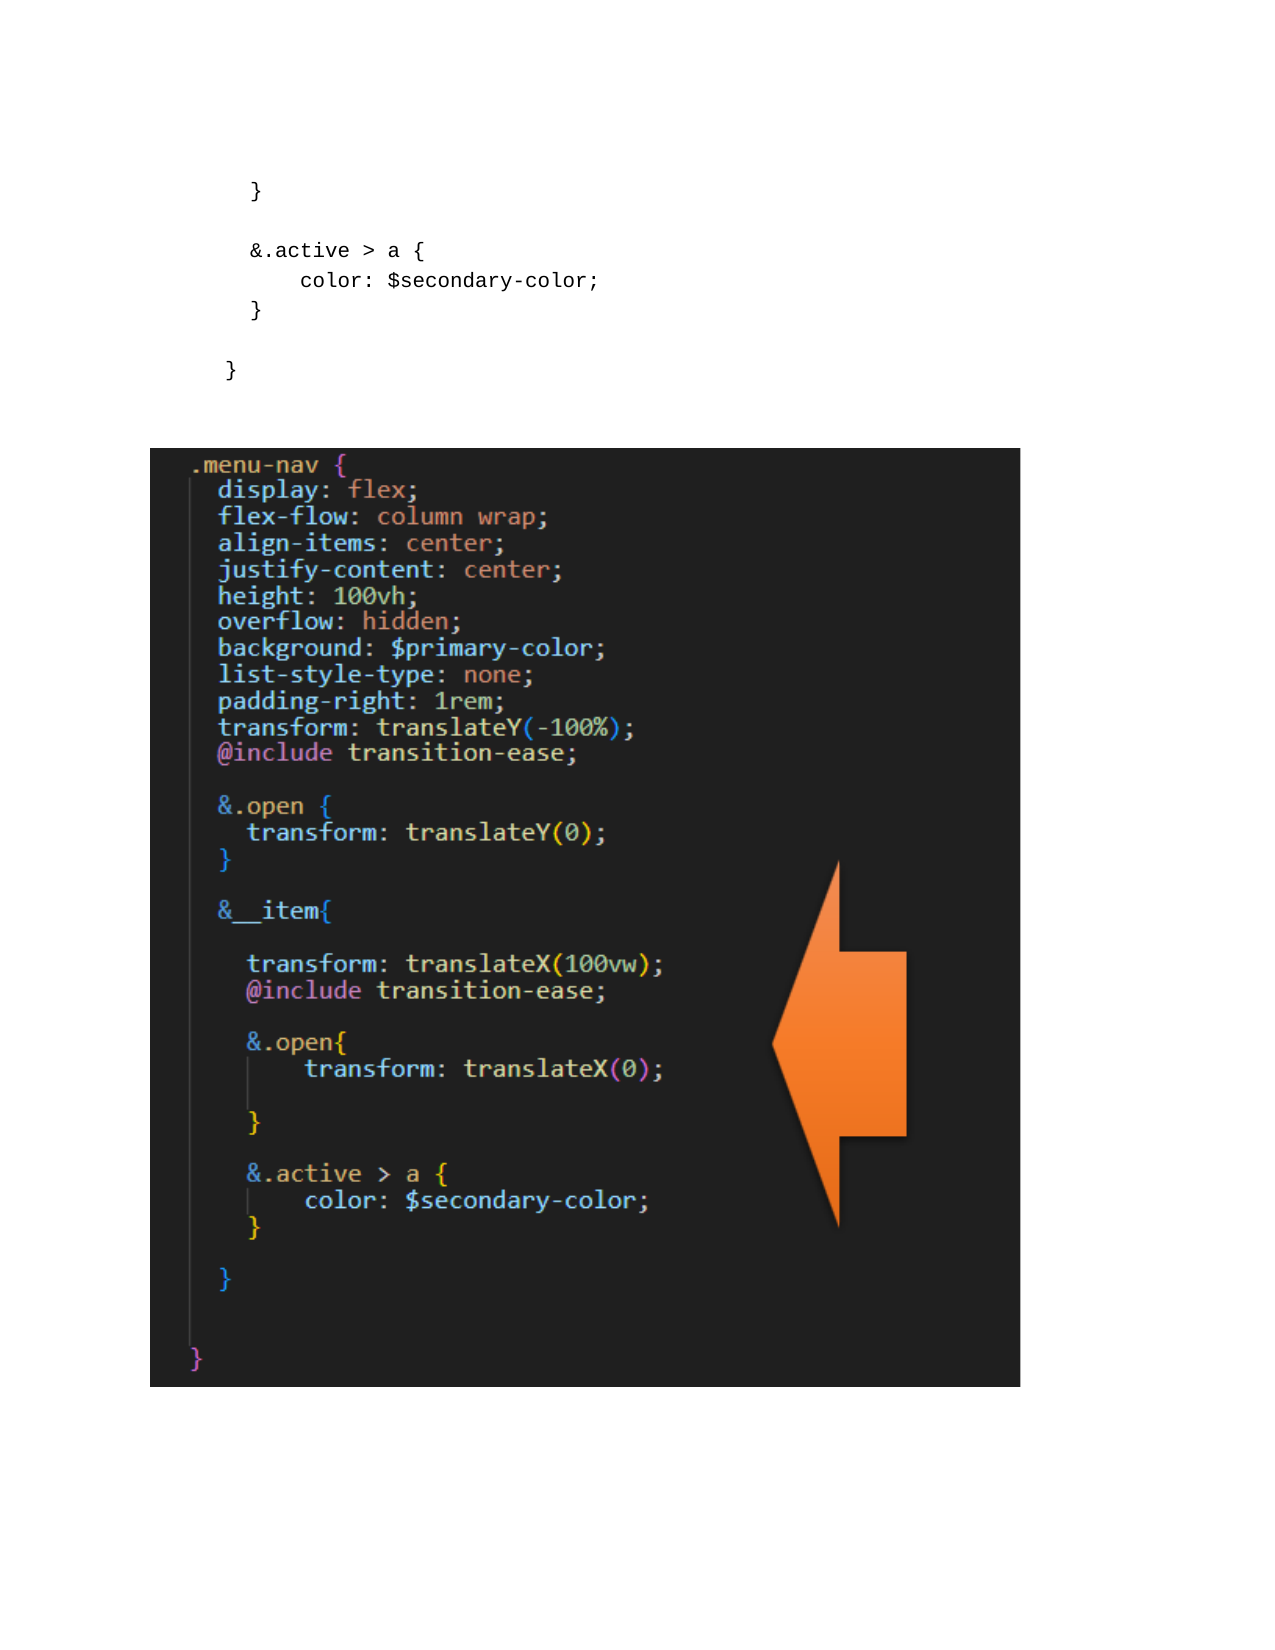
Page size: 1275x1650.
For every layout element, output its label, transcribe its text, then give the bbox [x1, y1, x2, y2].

text } [150, 180, 1125, 203]
text } [150, 359, 1125, 383]
text } [150, 299, 1125, 323]
picture [150, 448, 1021, 1387]
text &.active > a { [150, 240, 1125, 263]
text color: $secondary-color; [150, 269, 1125, 293]
